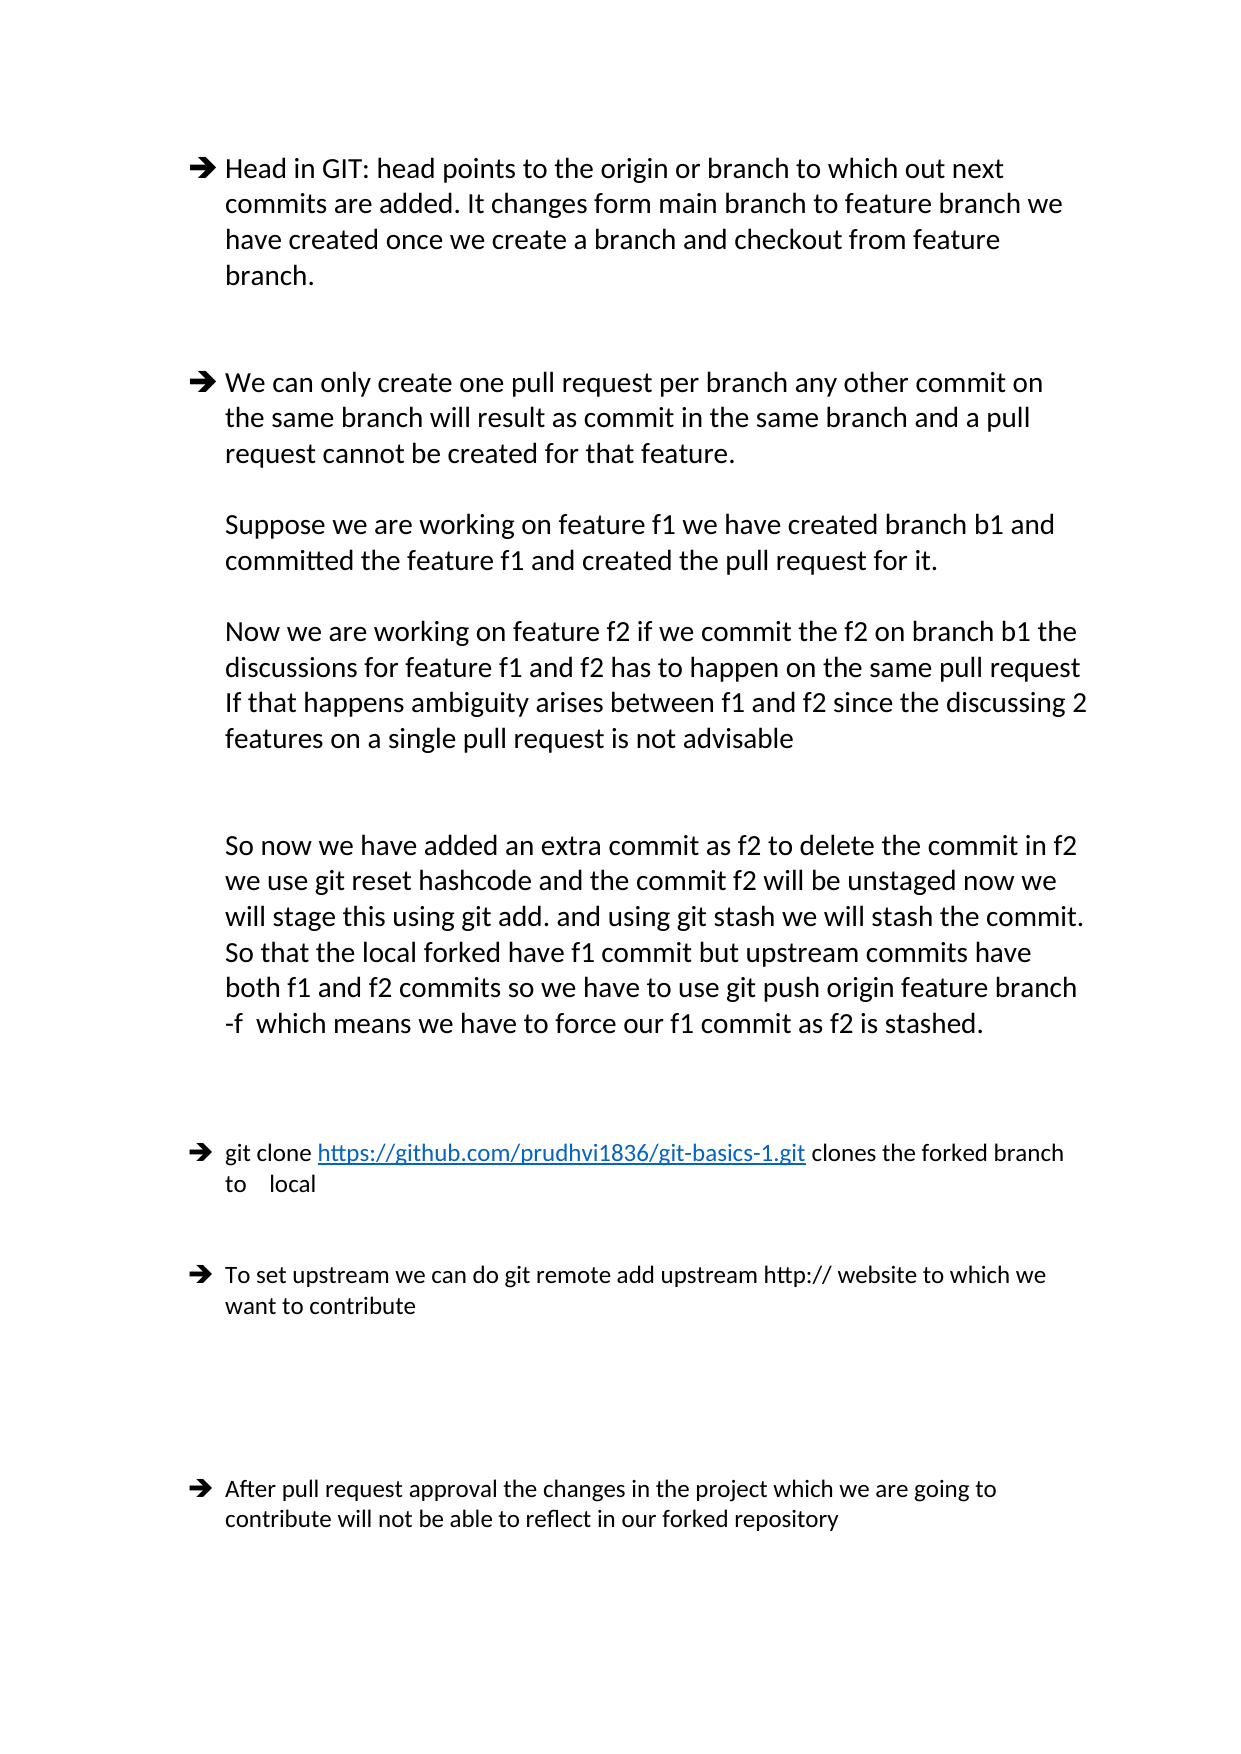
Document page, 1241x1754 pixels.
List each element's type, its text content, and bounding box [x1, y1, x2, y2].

list git clone https://github.com/prudhvi1836/git-basics-1.git clones the forked branch to local [187, 1137, 1090, 1198]
list To set upstream we can do git remote add upstream http:// website to which we want to contribute [187, 1259, 1090, 1320]
list After pull request approval the changes in the project which we are going to contribute will not be able to reflect in our forked repository [187, 1473, 1090, 1534]
text So now we have added an extra commit as f2 to delete the commit in f2 we use git reset hashcode and the commit f2 will be unstaged now we will stage this using git add. and using git stash we will stash the commit. So that the local forked have f1 commit but upstream commits have both f1 and f2 commits so we have to use git push origin feature branch -f which means we have to force our f1 commit as f2 is stashed. [225, 827, 1090, 1041]
text Suppose we are working on feature f1 we have created branch b1 and committed the feature f1 and created the pull request for it. [225, 506, 1090, 577]
list Head in GIT: head points to the origin or branch to which out next commits are added. It changes form main branch to feature branch we have created once we create a branch and checkout from feature branch. [187, 150, 1090, 292]
list We can only create one pull request per branch any other commit on the same branch will result as commit in the same branch and a pull request cannot be created for that feature. [187, 364, 1090, 471]
text Now we are working on feature f2 if we commit the f2 on branch b1 the discussions for feature f1 and f2 has to happen on the same pull request [225, 613, 1090, 684]
text If that happens ambiguity arises between f1 and f2 since the discussing 2 features on a single pull request is not advisable [225, 684, 1090, 756]
